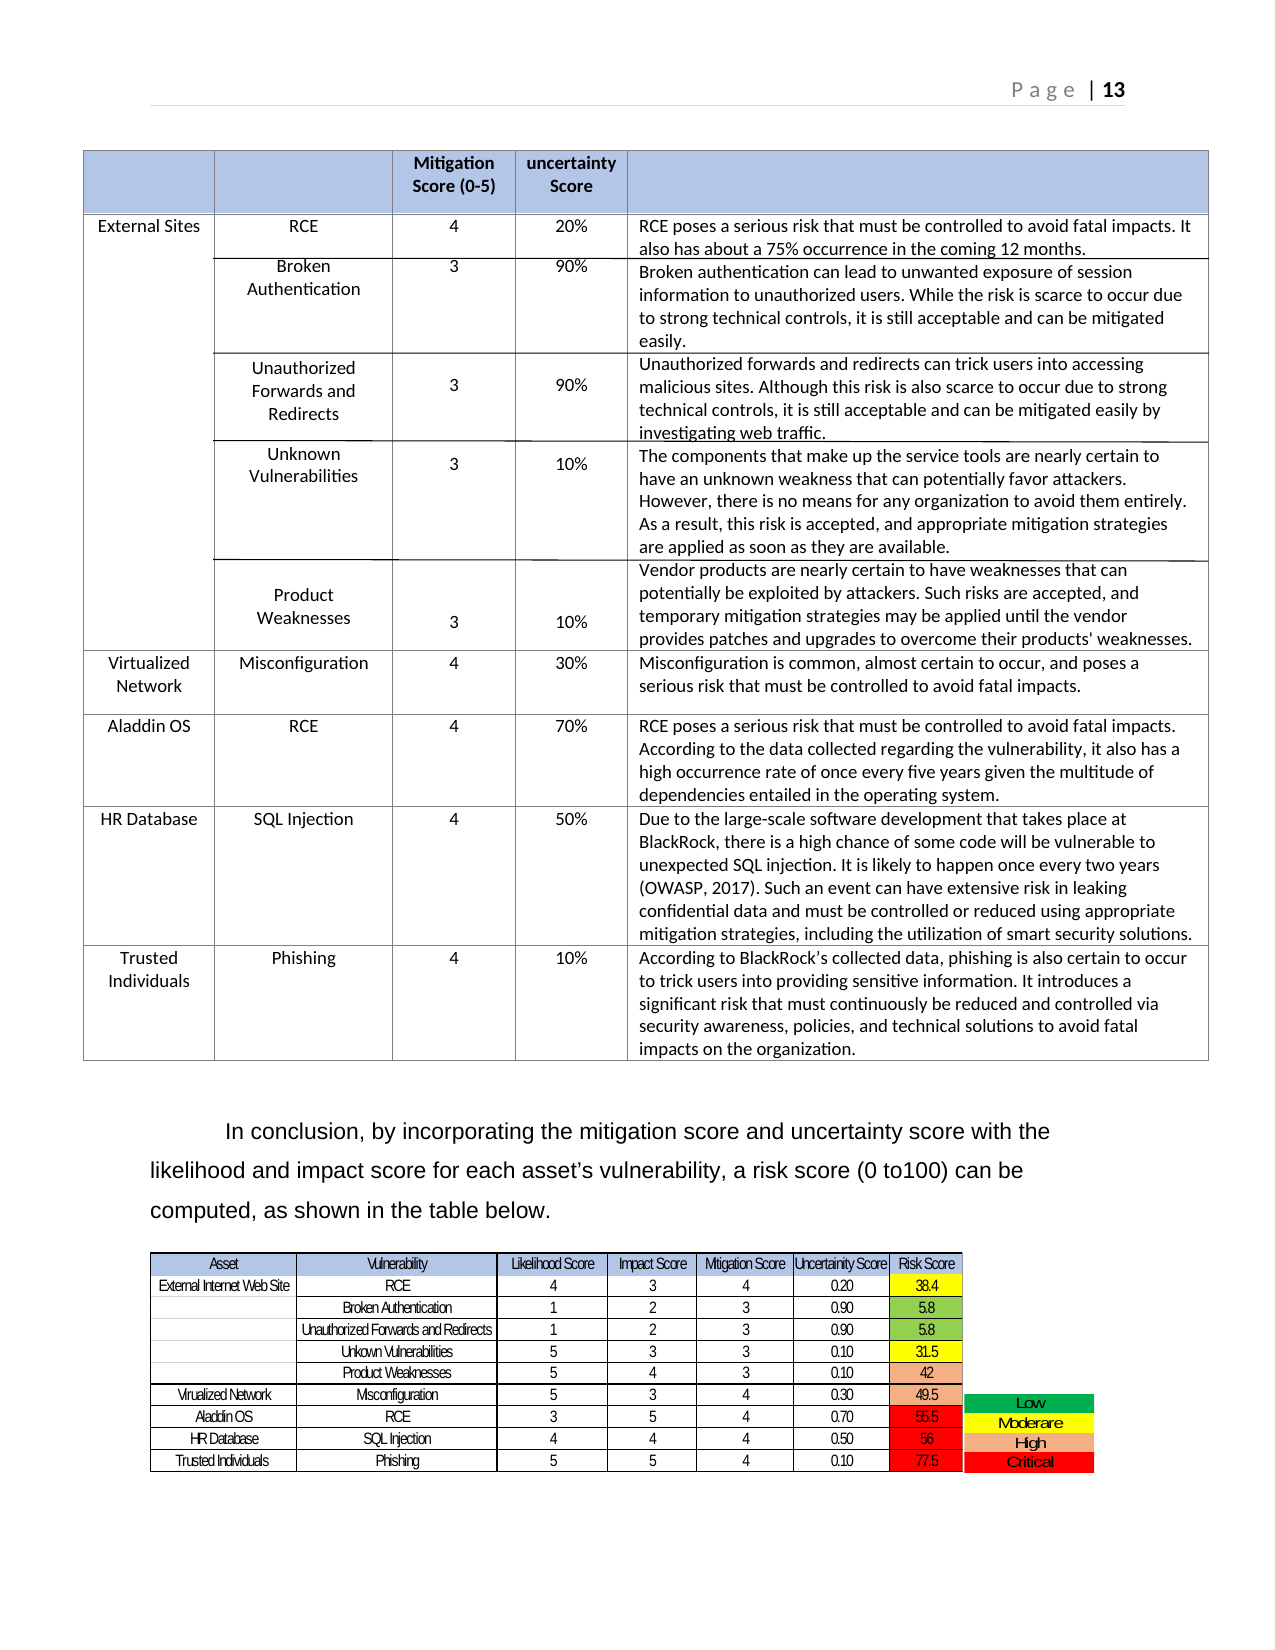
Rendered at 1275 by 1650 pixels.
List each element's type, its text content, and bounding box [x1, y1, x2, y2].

table_cell RCE Broken Authentication Unauthorized Forwards and Redirects Unknown Vulnerabilities Product Weaknesses [215, 354, 392, 440]
table_cell External Sites [84, 215, 214, 650]
table_header Asset [84, 151, 214, 213]
table_cell Misconfiguration [215, 651, 392, 713]
table_cell 4 3 3 3 3 [393, 259, 515, 352]
table_cell 20% 90% 90% 10% 10% [516, 354, 627, 440]
table_cell RCE Broken Authentication Unauthorized Forwards and Redirects Unknown Vulnerabilities Product Weaknesses [215, 442, 392, 559]
table_header Description [628, 151, 1208, 213]
table_cell RCE poses a serious risk that must be controlled to avoid fatal impacts. According to the data collected regarding the vulnerability, it also has a high occurrence rate of once every five years given the multitude of dependencies entailed in the operating system. [628, 715, 1208, 806]
table_cell Virtualized Network [84, 651, 214, 713]
table_cell 50% [516, 807, 627, 945]
text In conclusion, by incorporating the mitigation score and uncertainty score with the likelihood and impact score for each asset’s vulnerability, a risk score (0 to100) can be computed, as shown in the table below. [150, 1118, 1125, 1223]
table_cell 20% 90% 90% 10% 10% [516, 259, 627, 352]
table_cell Phishing [215, 946, 392, 1060]
table_cell RCE Broken Authentication Unauthorized Forwards and Redirects Unknown Vulnerabilities Product Weaknesses [215, 215, 392, 257]
table_cell 4 [393, 651, 515, 713]
table_cell 70% [516, 715, 627, 806]
table_cell 4 3 3 3 3 [393, 442, 515, 559]
table_cell RCE Broken Authentication Unauthorized Forwards and Redirects Unknown Vulnerabilities Product Weaknesses [215, 561, 392, 650]
table_cell Misconfiguration is common, almost certain to occur, and poses a serious risk that must be controlled to avoid fatal impacts. [628, 651, 1208, 713]
table_cell 4 [393, 715, 515, 806]
table_header Vulnerability [215, 151, 392, 213]
table_cell HR Database [84, 807, 214, 945]
table_cell According to BlackRock’s collected data, phishing is also certain to occur to trick users into providing sensitive information. It introduces a significant risk that must continuously be reduced and controlled via security awareness, policies, and technical solutions to avoid fatal impacts on the organization. [628, 946, 1208, 1060]
table_cell 20% 90% 90% 10% 10% [516, 442, 627, 559]
table_cell 30% [516, 651, 627, 713]
table_cell RCE [215, 715, 392, 806]
table_cell RCE Broken Authentication Unauthorized Forwards and Redirects Unknown Vulnerabilities Product Weaknesses [215, 259, 392, 352]
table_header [393, 151, 515, 213]
table_cell Aladdin OS [84, 715, 214, 806]
table_cell 4 3 3 3 3 [393, 215, 515, 257]
table_cell SQL Injection [215, 807, 392, 945]
table_cell 4 3 3 3 3 [393, 561, 515, 650]
table_cell 10% [516, 946, 627, 1060]
table_cell 20% 90% 90% 10% 10% [516, 215, 627, 257]
table_cell 4 [393, 946, 515, 1060]
table_cell 20% 90% 90% 10% 10% [516, 561, 627, 650]
table_cell Due to the large-scale software development that takes place at BlackRock, there is a high chance of some code will be vulnerable to unexpected SQL injection. It is likely to happen once every two years (OWASP, 2017). Such an event can have extensive risk in leaking confidential data and must be controlled or reduced using appropriate mitigation strategies, including the utilization of smart security solutions. [628, 807, 1208, 945]
table_cell Trusted Individuals [84, 946, 214, 1060]
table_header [516, 151, 627, 213]
table_cell 4 [393, 807, 515, 945]
table_cell 4 3 3 3 3 [393, 354, 515, 440]
